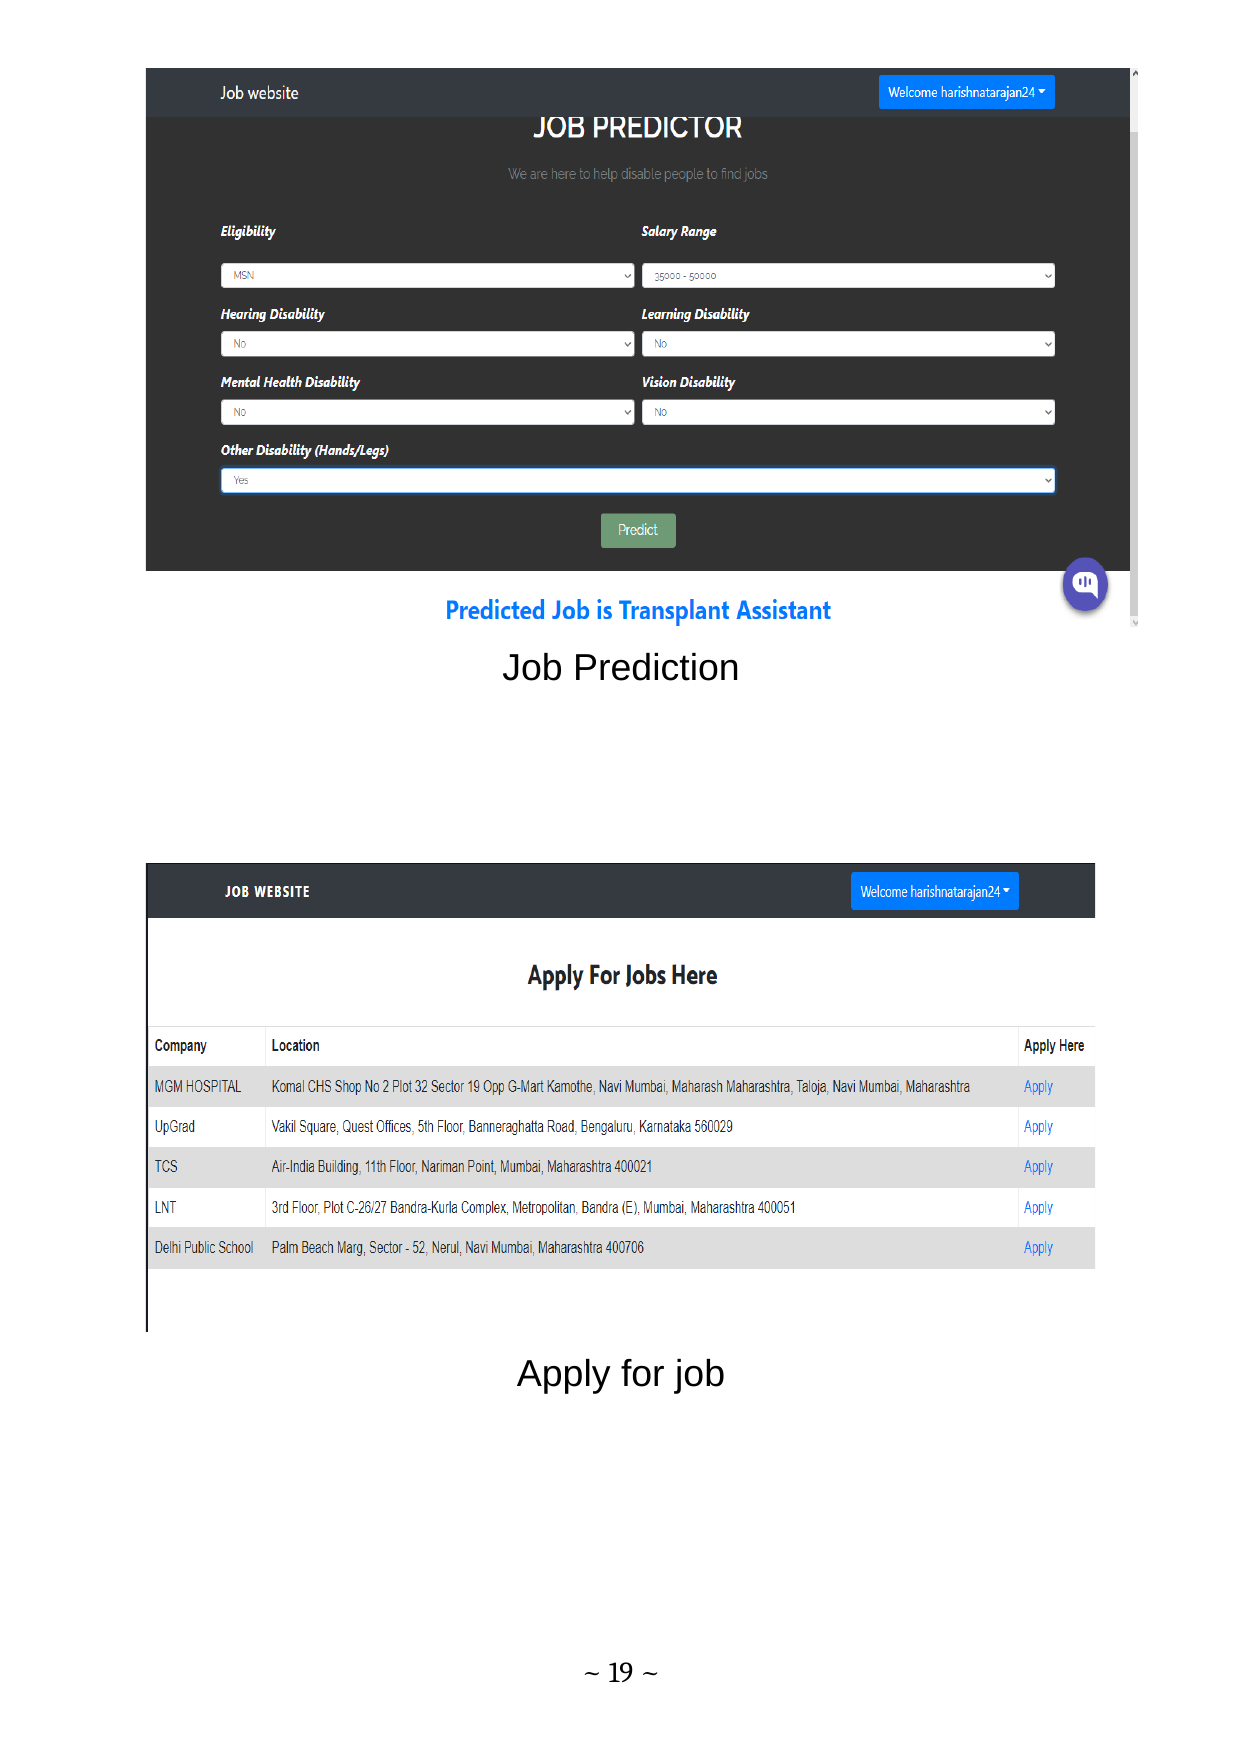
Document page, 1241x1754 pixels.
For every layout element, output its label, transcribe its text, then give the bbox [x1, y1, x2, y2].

text Job Prediction [146, 645, 1096, 688]
picture [145, 863, 1096, 1332]
text Apply for job [146, 1351, 1096, 1394]
picture [145, 68, 1138, 627]
